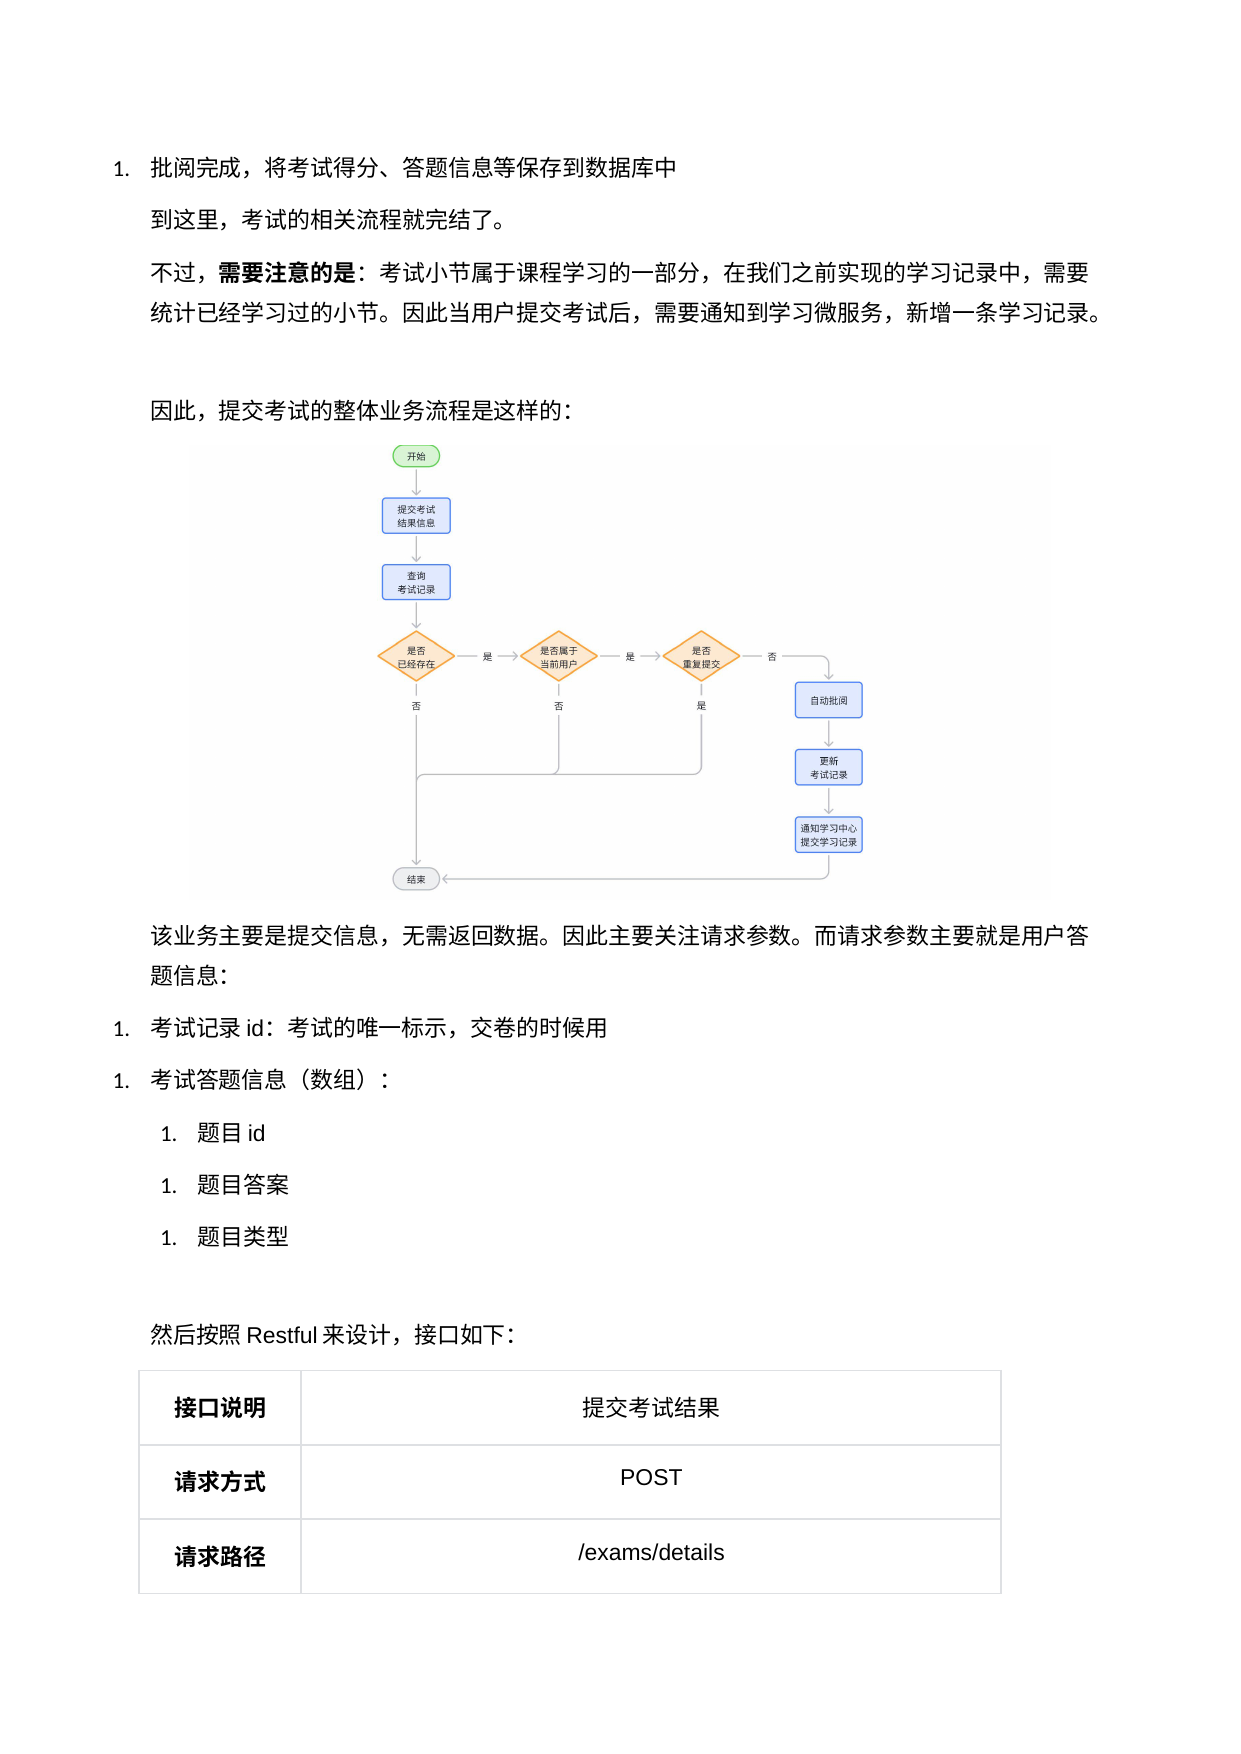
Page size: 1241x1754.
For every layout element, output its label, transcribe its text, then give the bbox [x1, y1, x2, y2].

list 考试记录id：考试的唯一标示，交卷的时候用 [112, 1010, 1090, 1043]
text 因此，提交考试的整体业务流程是这样的： [150, 393, 1090, 426]
text 到这里，考试的相关流程就完结了。 [150, 202, 1090, 236]
table_cell 请求方式 [140, 1446, 300, 1518]
picture [188, 445, 1052, 900]
list 批阅完成，将考试得分、答题信息等保存到数据库中 [112, 150, 1090, 183]
text 不过，需要注意的是：考试小节属于课程学习的一部分，在我们之前实现的学习记录中，需要统计已经学习过的小节。因此当用户提交考试后，需要通知到学习微服务，新增一条学习记录。 [150, 254, 1090, 328]
table_cell /exams/details [302, 1520, 1000, 1593]
table_cell POST [302, 1446, 1000, 1518]
text 然后按照Restful来设计，接口如下： [150, 1317, 1090, 1351]
table_cell 请求路径 [140, 1520, 300, 1593]
table_header 提交考试结果 [302, 1371, 1000, 1444]
table_header 接口说明 [140, 1371, 300, 1444]
list 题目id [160, 1114, 1090, 1148]
list 题目类型 [160, 1219, 1090, 1252]
list 考试答题信息（数组）： [112, 1062, 1090, 1095]
list 题目答案 [160, 1167, 1090, 1200]
text 该业务主要是提交信息，无需返回数据。因此主要关注请求参数。而请求参数主要就是用户答题信息： [150, 918, 1090, 991]
